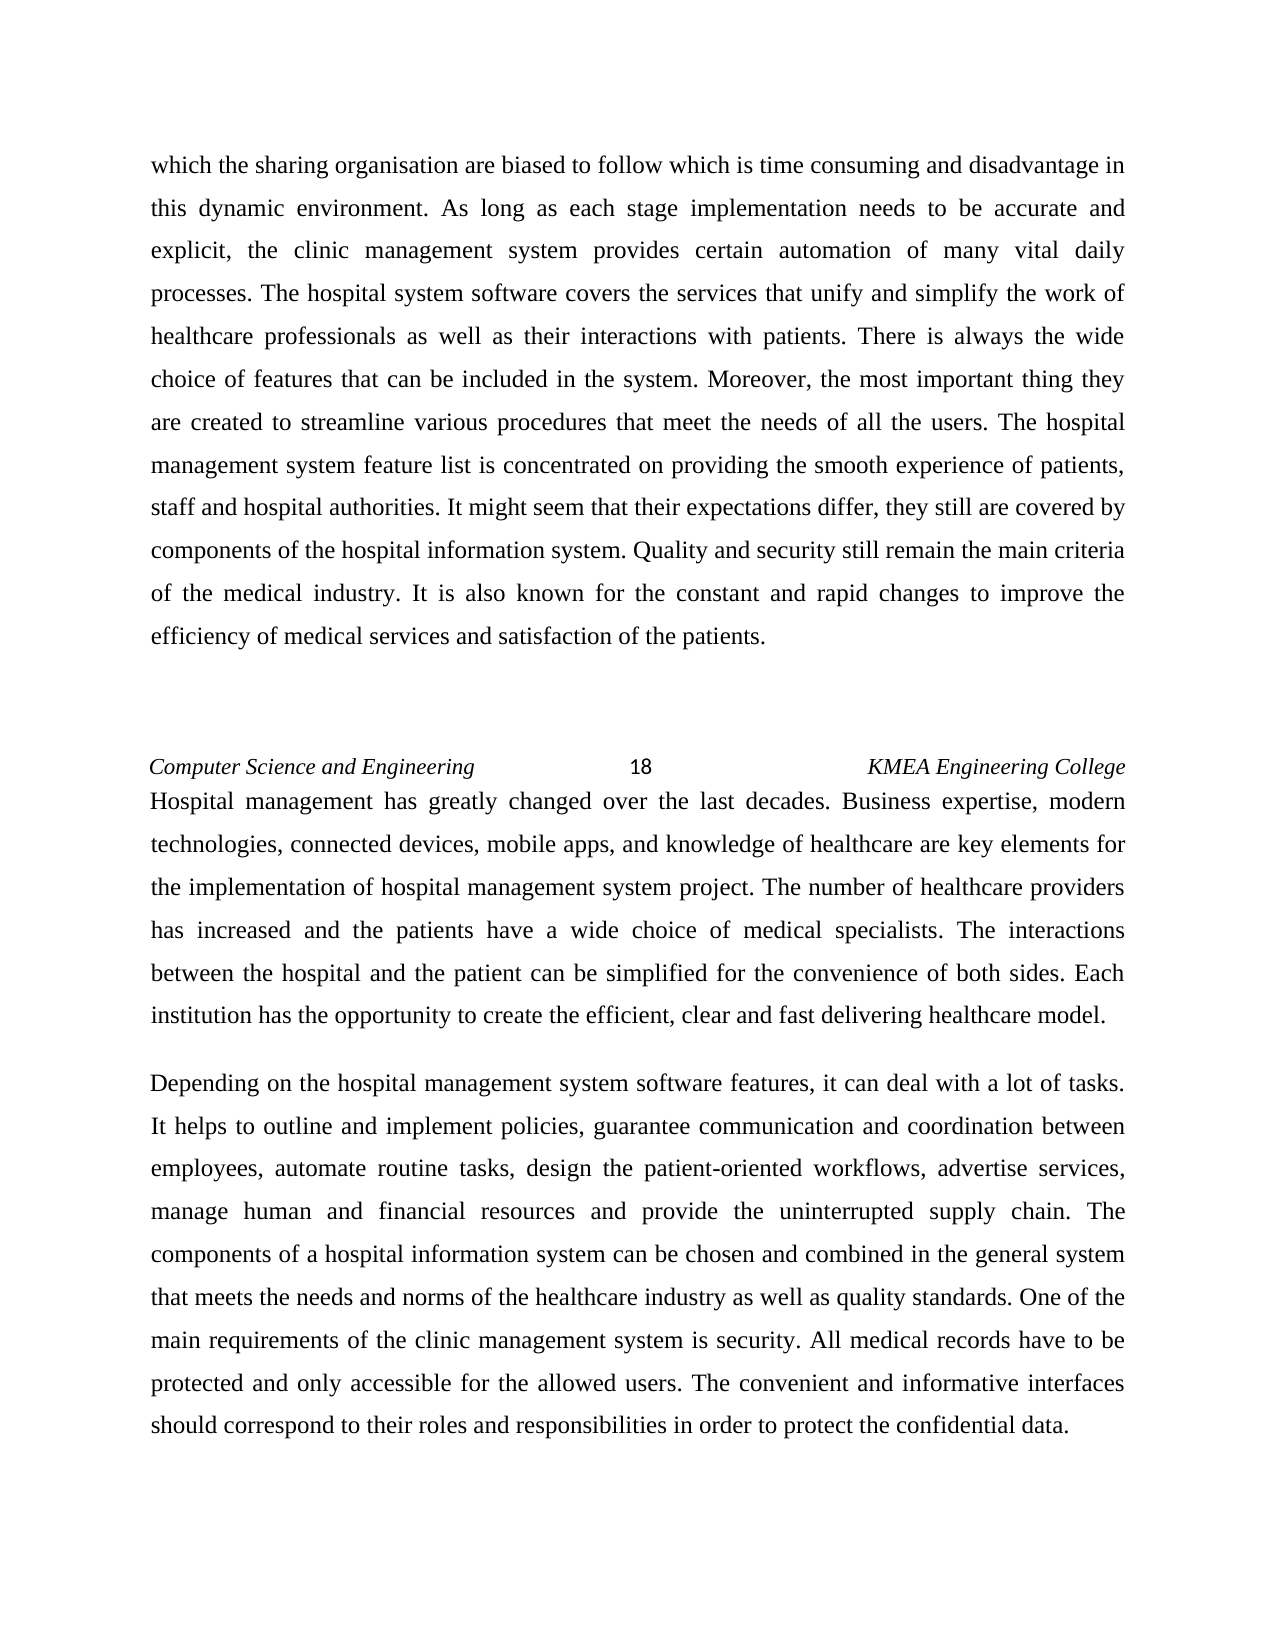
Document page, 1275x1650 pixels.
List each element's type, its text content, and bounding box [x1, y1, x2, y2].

text Computer Science and Engineering 18 KMEA Engineering College [148, 752, 1176, 781]
text Hospital management has greatly changed over the last decades. Business expertise, modern technologies, connected devices, mobile apps, and knowledge of healthcare are key elements for the implementation of hospital management system project. The number of healthcare providers has increased and the patients have a wide choice of medical specialists. The interactions between the hospital and the patient can be simplified for the convenience of both sides. Each institution has the opportunity to create the efficient, clear and fast delivering healthcare model. [149, 786, 1126, 1029]
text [149, 150, 1126, 650]
text Depending on the hospital management system software features, it can deal with a lot of tasks. It helps to outline and implement policies, guarantee communication and coordination between employees, automate routine tasks, design the patient-oriented workflows, advertise services, manage human and financial resources and provide the uninterrupted supply chain. The components of a hospital information system can be chosen and combined in the general system that meets the needs and norms of the healthcare industry as well as quality standards. One of the main requirements of the clinic management system is security. All medical records have to be protected and only accessible for the allowed users. The convenient and informative interfaces should correspond to their roles and responsibilities in order to protect the confidential data. [149, 1068, 1126, 1439]
